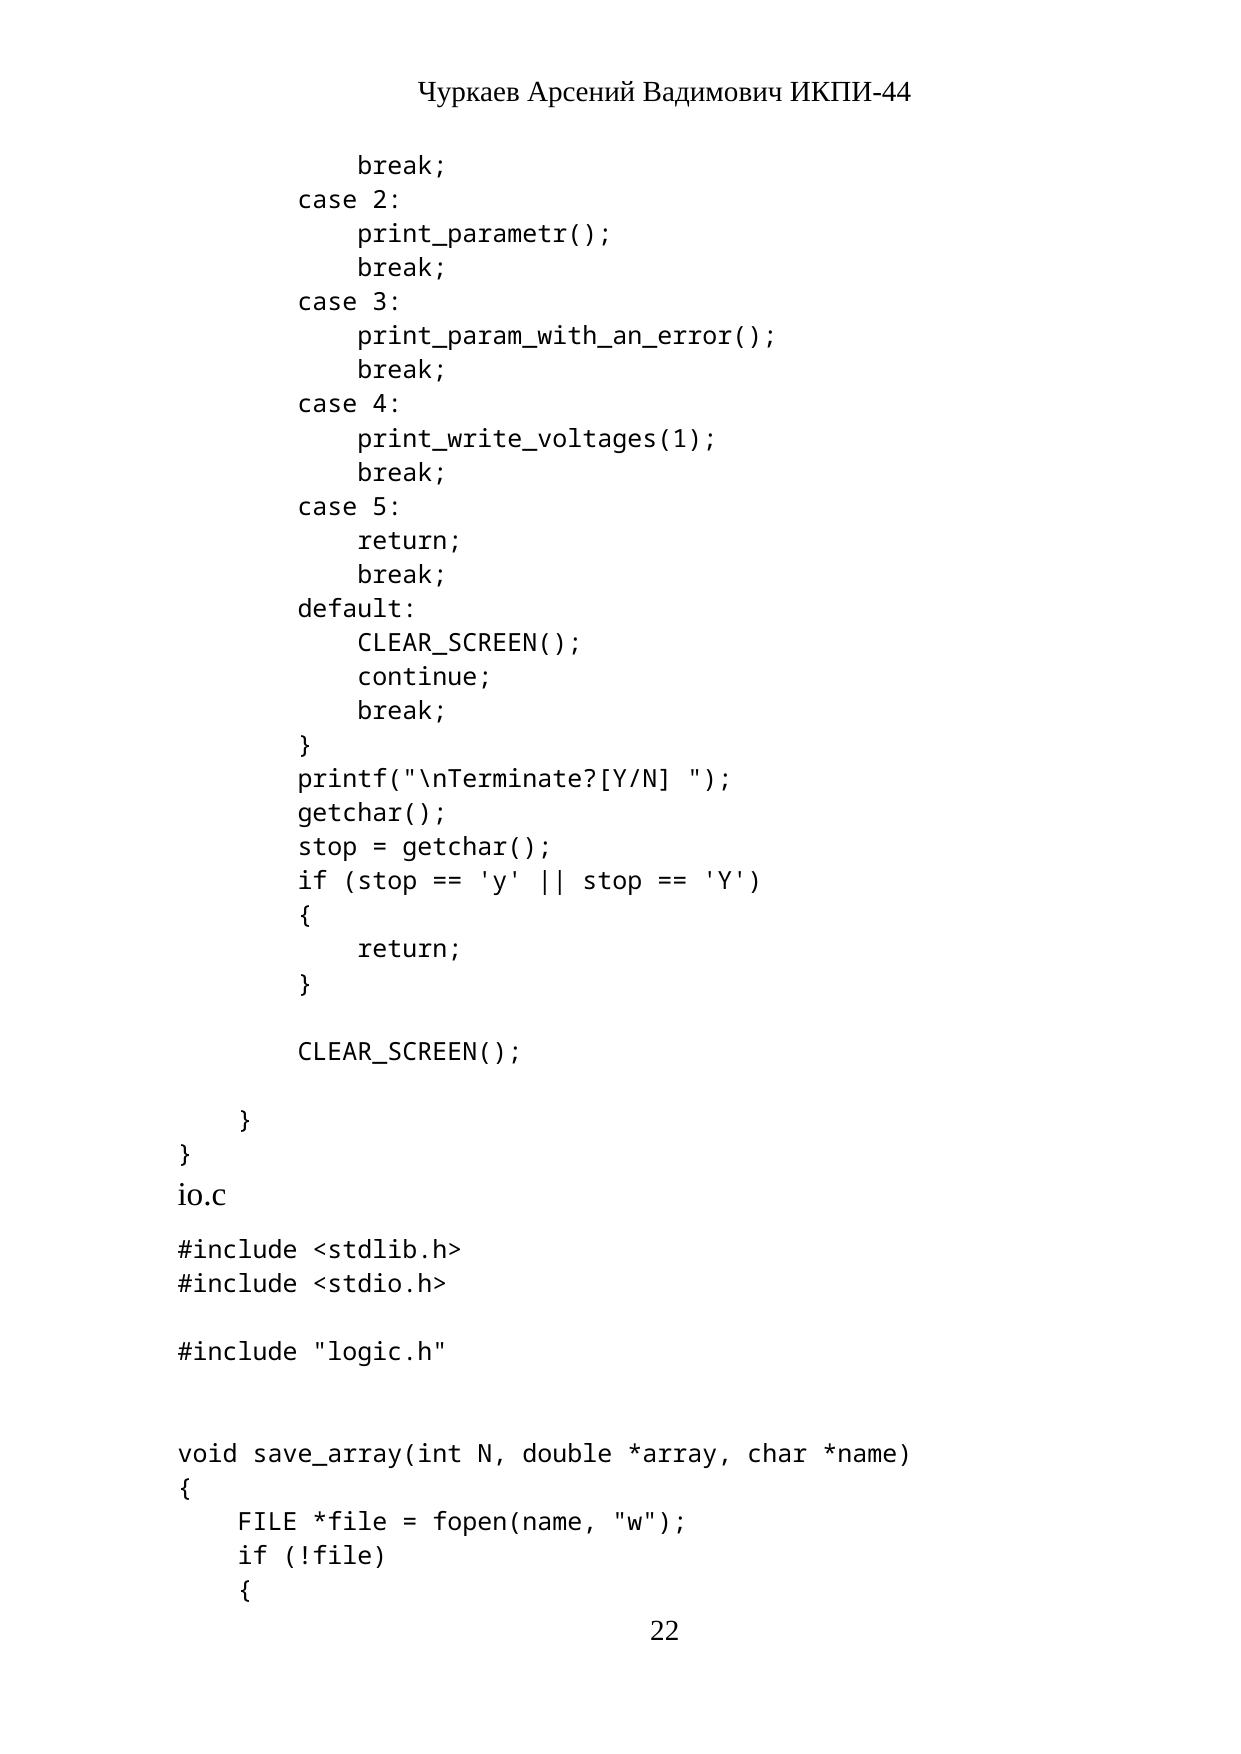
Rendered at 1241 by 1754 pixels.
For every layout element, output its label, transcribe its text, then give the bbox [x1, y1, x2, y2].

text { [177, 1572, 1152, 1606]
text if (stop == 'y' || stop == 'Y') [177, 863, 1152, 897]
text CLEAR_SCREEN(); [177, 1033, 1152, 1067]
text printf("\nTerminate?[Y/N] "); [177, 761, 1152, 795]
text #include <stdio.h> [177, 1265, 1152, 1299]
text #include "logic.h" [177, 1333, 1152, 1367]
text { [177, 897, 1152, 931]
text } [177, 965, 1152, 999]
text return; [177, 522, 1152, 556]
text } [177, 1101, 1152, 1136]
text print_write_voltages(1); [177, 420, 1152, 454]
text break; [177, 148, 1152, 182]
text FILE *file = fopen(name, "w"); [177, 1504, 1152, 1538]
text case 4: [177, 386, 1152, 420]
text break; [177, 556, 1152, 591]
text default: [177, 591, 1152, 624]
text getchar(); [177, 795, 1152, 829]
text break; [177, 454, 1152, 488]
text return; [177, 931, 1152, 965]
text print_param_with_an_error(); [177, 318, 1152, 352]
text break; [177, 250, 1152, 284]
text break; [177, 352, 1152, 386]
text } [177, 727, 1152, 761]
text } [177, 1136, 1152, 1169]
text case 5: [177, 488, 1152, 522]
text stop = getchar(); [177, 829, 1152, 863]
text break; [177, 693, 1152, 727]
text #include <stdlib.h> [177, 1231, 1152, 1265]
text continue; [177, 659, 1152, 693]
text if (!file) [177, 1538, 1152, 1572]
text case 2: [177, 182, 1152, 216]
subtitle io.c [177, 1174, 1152, 1212]
text { [177, 1470, 1152, 1504]
text void save_array(int N, double *array, char *name) [177, 1436, 1152, 1470]
text CLEAR_SCREEN(); [177, 624, 1152, 659]
text case 3: [177, 284, 1152, 318]
text print_parametr(); [177, 216, 1152, 250]
